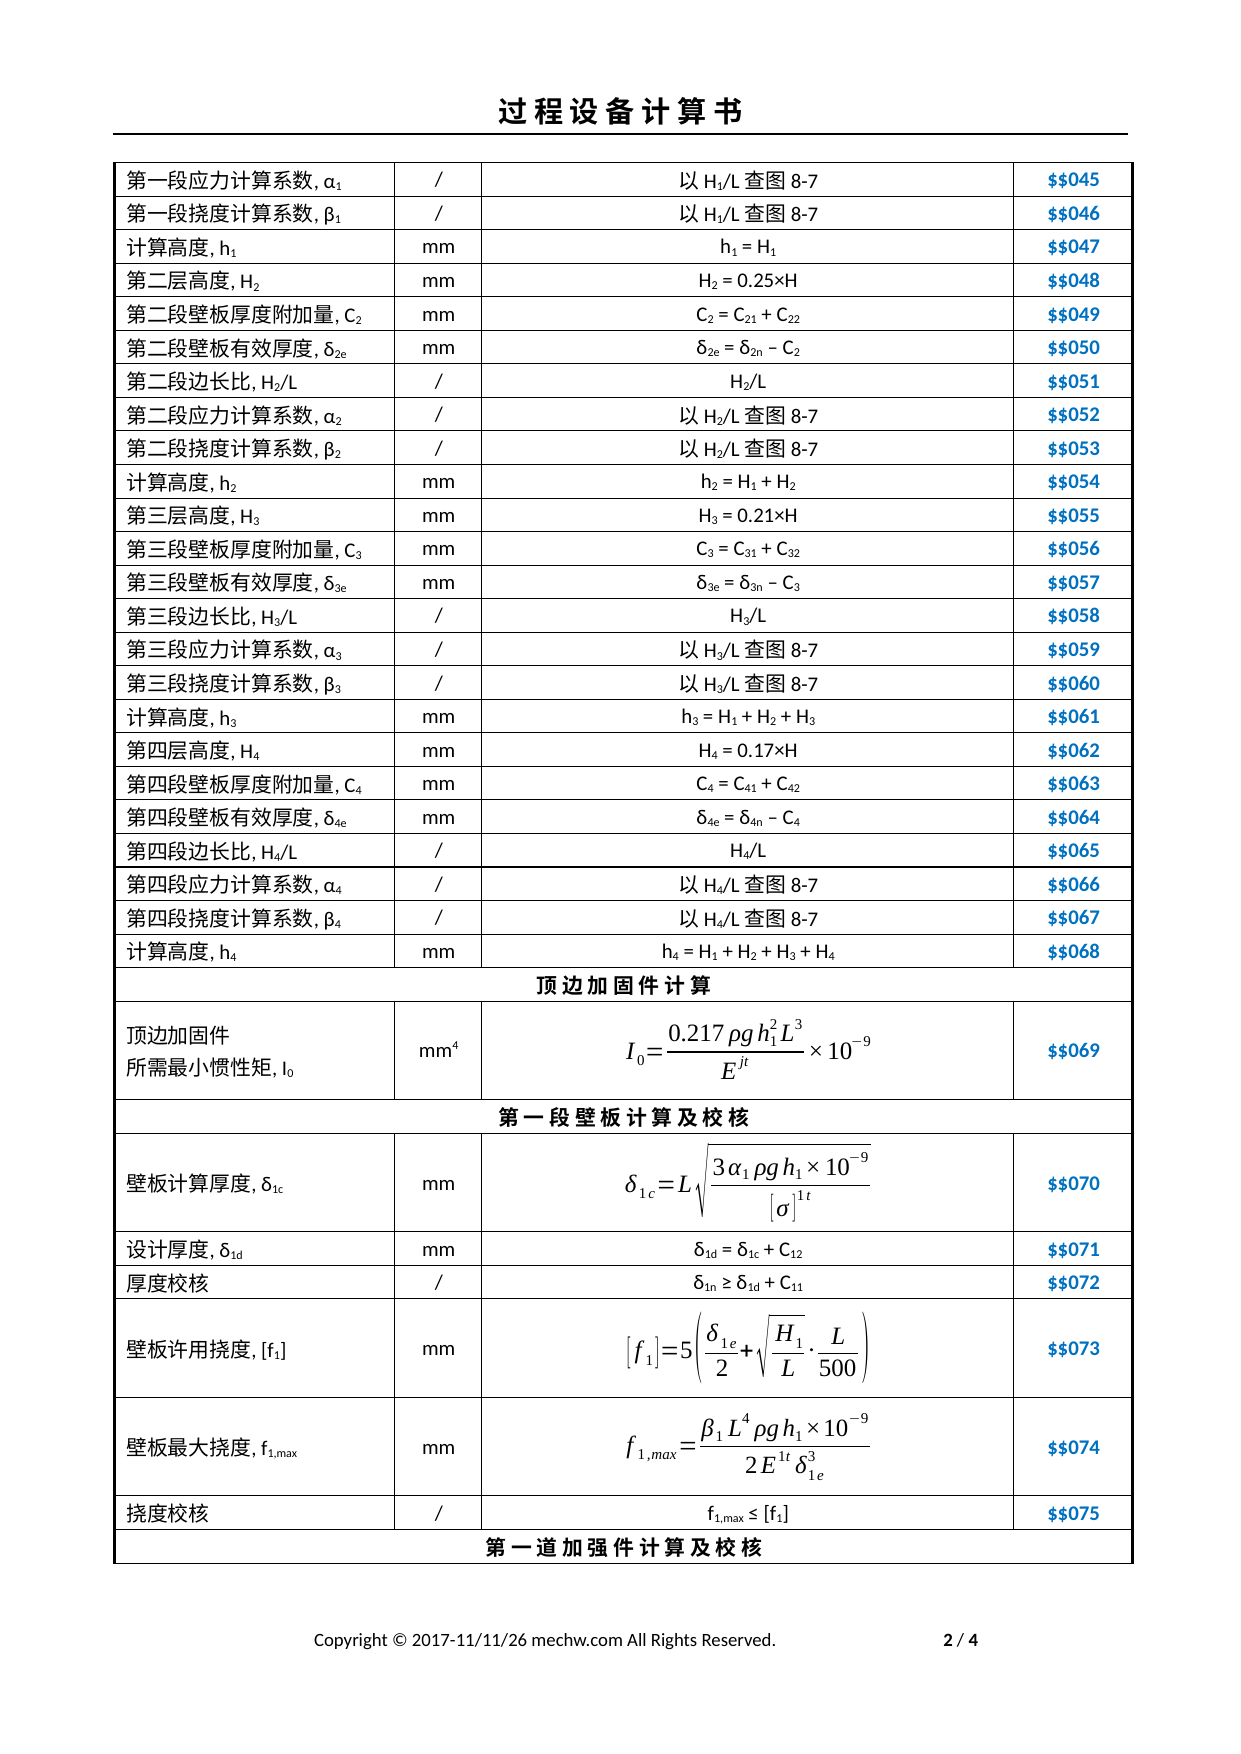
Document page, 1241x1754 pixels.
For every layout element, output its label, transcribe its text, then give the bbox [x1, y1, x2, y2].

table_cell 计算高度, h4 [116, 935, 394, 967]
table_cell $$045 [1014, 163, 1131, 196]
table_cell 顶 边 加 固 件 计 算 [116, 968, 1131, 1001]
table_cell H3/L [482, 599, 1013, 632]
table_cell $$050 [1014, 331, 1131, 363]
table_cell mm [395, 733, 481, 766]
table_cell 第四段边长比, H4/L [116, 834, 394, 866]
table_cell h1 = H1 [482, 230, 1013, 263]
table_cell C3 = C31 + C32 [482, 532, 1013, 564]
table_cell 第三段挠度计算系数, β3 [116, 666, 394, 699]
table_cell mm [395, 297, 481, 330]
table_cell H2 = 0.25×H [482, 264, 1013, 296]
table_cell mm [395, 566, 481, 598]
table_cell / [395, 163, 481, 196]
table_cell 第四段挠度计算系数, β4 [116, 901, 394, 933]
table_cell 以 H1/L 查图 8-7 [482, 163, 1013, 196]
table_cell $$048 [1014, 264, 1131, 296]
table_cell 壁板最大挠度, f1,max [116, 1398, 394, 1495]
table_cell $$069 [1014, 1002, 1131, 1099]
table_cell δ1n ≥ δ1d + C11 [482, 1266, 1013, 1298]
table_cell $$049 [1014, 297, 1131, 330]
table_cell 挠度校核 [116, 1496, 394, 1529]
table_cell 第二段挠度计算系数, β2 [116, 431, 394, 464]
table_cell $$067 [1014, 901, 1131, 933]
table_cell $$062 [1014, 733, 1131, 766]
table_cell mm [395, 499, 481, 531]
table_cell $$063 [1014, 767, 1131, 799]
table_cell 第四层高度, H4 [116, 733, 394, 766]
table_cell $$070 [1014, 1134, 1131, 1231]
table_cell 计算高度, h2 [116, 465, 394, 497]
table_cell mm [395, 1232, 481, 1265]
table_cell $$066 [1014, 868, 1131, 900]
table_cell 计算高度, h3 [116, 700, 394, 732]
table_cell 第二段边长比, H2/L [116, 364, 394, 397]
table_cell 壁板计算厚度, δ1c [116, 1134, 394, 1231]
table_cell / [395, 398, 481, 430]
table_cell 第一段应力计算系数, α1 [116, 163, 394, 196]
table_cell 设计厚度, δ1d [116, 1232, 394, 1265]
table_cell $$047 [1014, 230, 1131, 263]
table_cell H3 = 0.21×H [482, 499, 1013, 531]
table_cell 第 一 道 加 强 件 计 算 及 校 核 [116, 1530, 1131, 1562]
table_cell $$059 [1014, 633, 1131, 665]
table_cell 计算高度, h1 [116, 230, 394, 263]
table_cell mm [395, 331, 481, 363]
table_cell / [395, 1266, 481, 1298]
table_cell / [395, 599, 481, 632]
table_cell h4 = H1 + H2 + H3 + H4 [482, 935, 1013, 967]
table_cell mm [395, 935, 481, 967]
table_cell $$051 [1014, 364, 1131, 397]
table_cell 第三段边长比, H3/L [116, 599, 394, 632]
table_cell C4 = C41 + C42 [482, 767, 1013, 799]
table_cell 以 H3/L 查图 8-7 [482, 666, 1013, 699]
table_cell [482, 1299, 1013, 1397]
table_cell $$072 [1014, 1266, 1131, 1298]
table_cell 厚度校核 [116, 1266, 394, 1298]
table_cell 以 H3/L 查图 8-7 [482, 633, 1013, 665]
table_cell $$064 [1014, 800, 1131, 833]
table_cell 以 H4/L 查图 8-7 [482, 868, 1013, 900]
table_cell δ1d = δ1c + C12 [482, 1232, 1013, 1265]
table_cell $$055 [1014, 499, 1131, 531]
table_cell 顶边加固件 所需最小惯性矩, I0 [116, 1002, 394, 1099]
table_cell $$065 [1014, 834, 1131, 866]
table_cell C2 = C21 + C22 [482, 297, 1013, 330]
table_cell mm [395, 767, 481, 799]
table_cell $$068 [1014, 935, 1131, 967]
table_cell mm [395, 800, 481, 833]
table_cell / [395, 834, 481, 866]
table_cell 第三段壁板有效厚度, δ3e [116, 566, 394, 598]
table_cell 以 H1/L 查图 8-7 [482, 197, 1013, 229]
table_cell h3 = H1 + H2 + H3 [482, 700, 1013, 732]
table_cell mm4 [395, 1002, 481, 1099]
table_cell 第二段壁板厚度附加量, C2 [116, 297, 394, 330]
table_cell $$057 [1014, 566, 1131, 598]
table_cell $$073 [1014, 1299, 1131, 1397]
table_cell $$071 [1014, 1232, 1131, 1265]
table_cell H4 = 0.17×H [482, 733, 1013, 766]
table_cell 第三层高度, H3 [116, 499, 394, 531]
table_cell $$074 [1014, 1398, 1131, 1495]
table_cell $$053 [1014, 431, 1131, 464]
table_cell / [395, 197, 481, 229]
table_cell 以 H2/L 查图 8-7 [482, 398, 1013, 430]
table_cell mm [395, 1299, 481, 1397]
table_cell H4/L [482, 834, 1013, 866]
table_cell $$046 [1014, 197, 1131, 229]
table_cell h2 = H1 + H2 [482, 465, 1013, 497]
table_cell 第四段应力计算系数, α4 [116, 868, 394, 900]
table_cell mm [395, 465, 481, 497]
table_cell 第 一 段 壁 板 计 算 及 校 核 [116, 1100, 1131, 1133]
table_cell H2/L [482, 364, 1013, 397]
table_cell / [395, 666, 481, 699]
table_cell δ2e = δ2n – C2 [482, 331, 1013, 363]
table_cell $$052 [1014, 398, 1131, 430]
table_cell 第四段壁板有效厚度, δ4e [116, 800, 394, 833]
table_cell [482, 1134, 1013, 1231]
table_cell 以 H2/L 查图 8-7 [482, 431, 1013, 464]
table_cell f1,max ≤ [f1] [482, 1496, 1013, 1529]
table_cell / [395, 901, 481, 933]
table_cell 第四段壁板厚度附加量, C4 [116, 767, 394, 799]
table_cell / [395, 431, 481, 464]
table_cell [482, 1398, 1013, 1495]
table_cell 第二段壁板有效厚度, δ2e [116, 331, 394, 363]
table_cell δ3e = δ3n – C3 [482, 566, 1013, 598]
table_cell $$061 [1014, 700, 1131, 732]
table_cell δ4e = δ4n – C4 [482, 800, 1013, 833]
table_cell / [395, 868, 481, 900]
table_cell 第二层高度, H2 [116, 264, 394, 296]
table_cell 第二段应力计算系数, α2 [116, 398, 394, 430]
table_cell mm [395, 1134, 481, 1231]
table_cell [482, 1002, 1013, 1099]
table_cell mm [395, 264, 481, 296]
table_cell / [395, 364, 481, 397]
table_cell / [395, 1496, 481, 1529]
table_cell mm [395, 700, 481, 732]
table_cell $$054 [1014, 465, 1131, 497]
table_cell $$058 [1014, 599, 1131, 632]
table_cell $$060 [1014, 666, 1131, 699]
table_cell 以 H4/L 查图 8-7 [482, 901, 1013, 933]
table_cell mm [395, 230, 481, 263]
table_cell $$056 [1014, 532, 1131, 564]
table_cell 第一段挠度计算系数, β1 [116, 197, 394, 229]
table_cell $$075 [1014, 1496, 1131, 1529]
table_cell mm [395, 1398, 481, 1495]
table_cell 壁板许用挠度, [f1] [116, 1299, 394, 1397]
table_cell / [395, 633, 481, 665]
table_cell 第三段壁板厚度附加量, C3 [116, 532, 394, 564]
table_cell mm [395, 532, 481, 564]
table_cell 第三段应力计算系数, α3 [116, 633, 394, 665]
